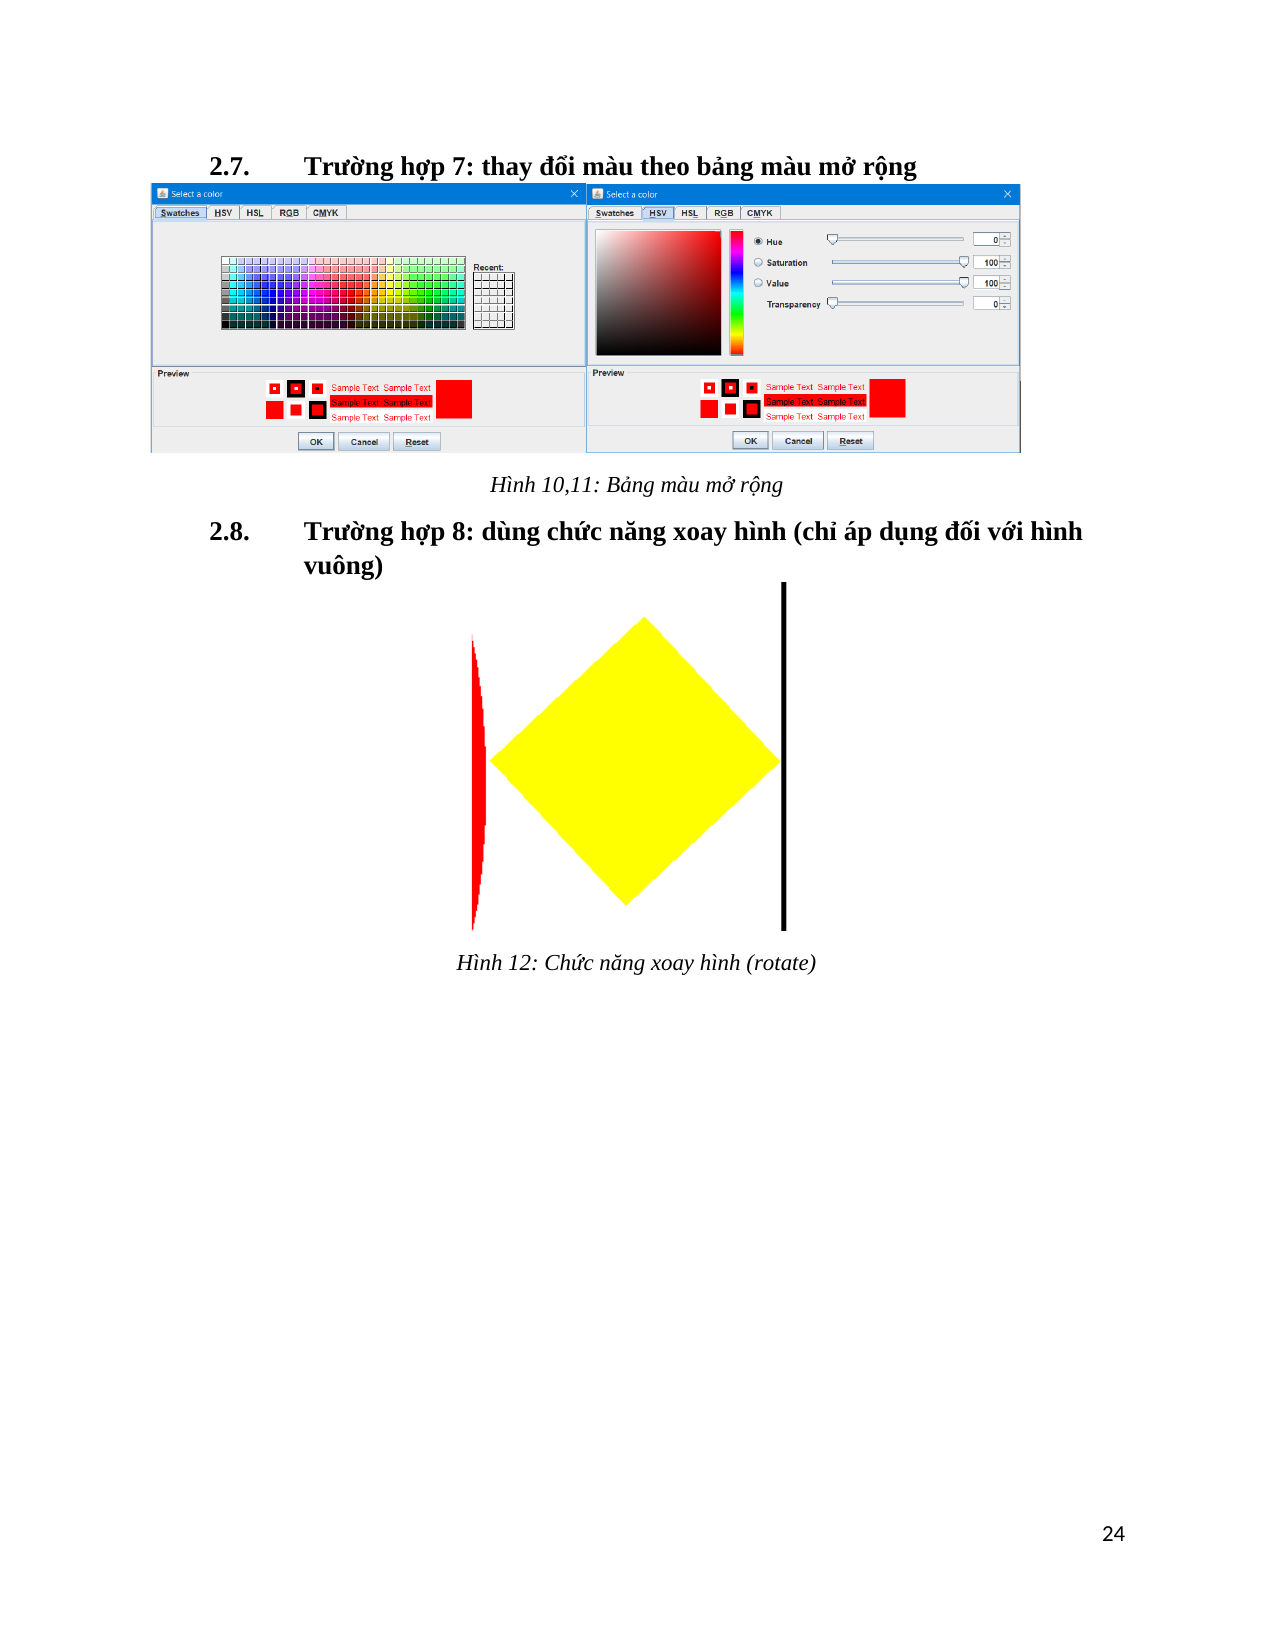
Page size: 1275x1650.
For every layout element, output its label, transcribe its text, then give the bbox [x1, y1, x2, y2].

picture [471, 582, 804, 931]
text Hình 12: Chức năng xoay hình (rotate) [150, 949, 1125, 975]
text Hình 10,11: Bảng màu mở rộng [150, 471, 1125, 497]
subtitle Trường hợp 8: dùng chức năng xoay hình (chỉ áp dụng đối với hình vuông) [209, 515, 1125, 580]
subtitle Trường hợp 7: thay đổi màu theo bảng màu mở rộng [209, 150, 1125, 181]
picture [150, 183, 1021, 453]
